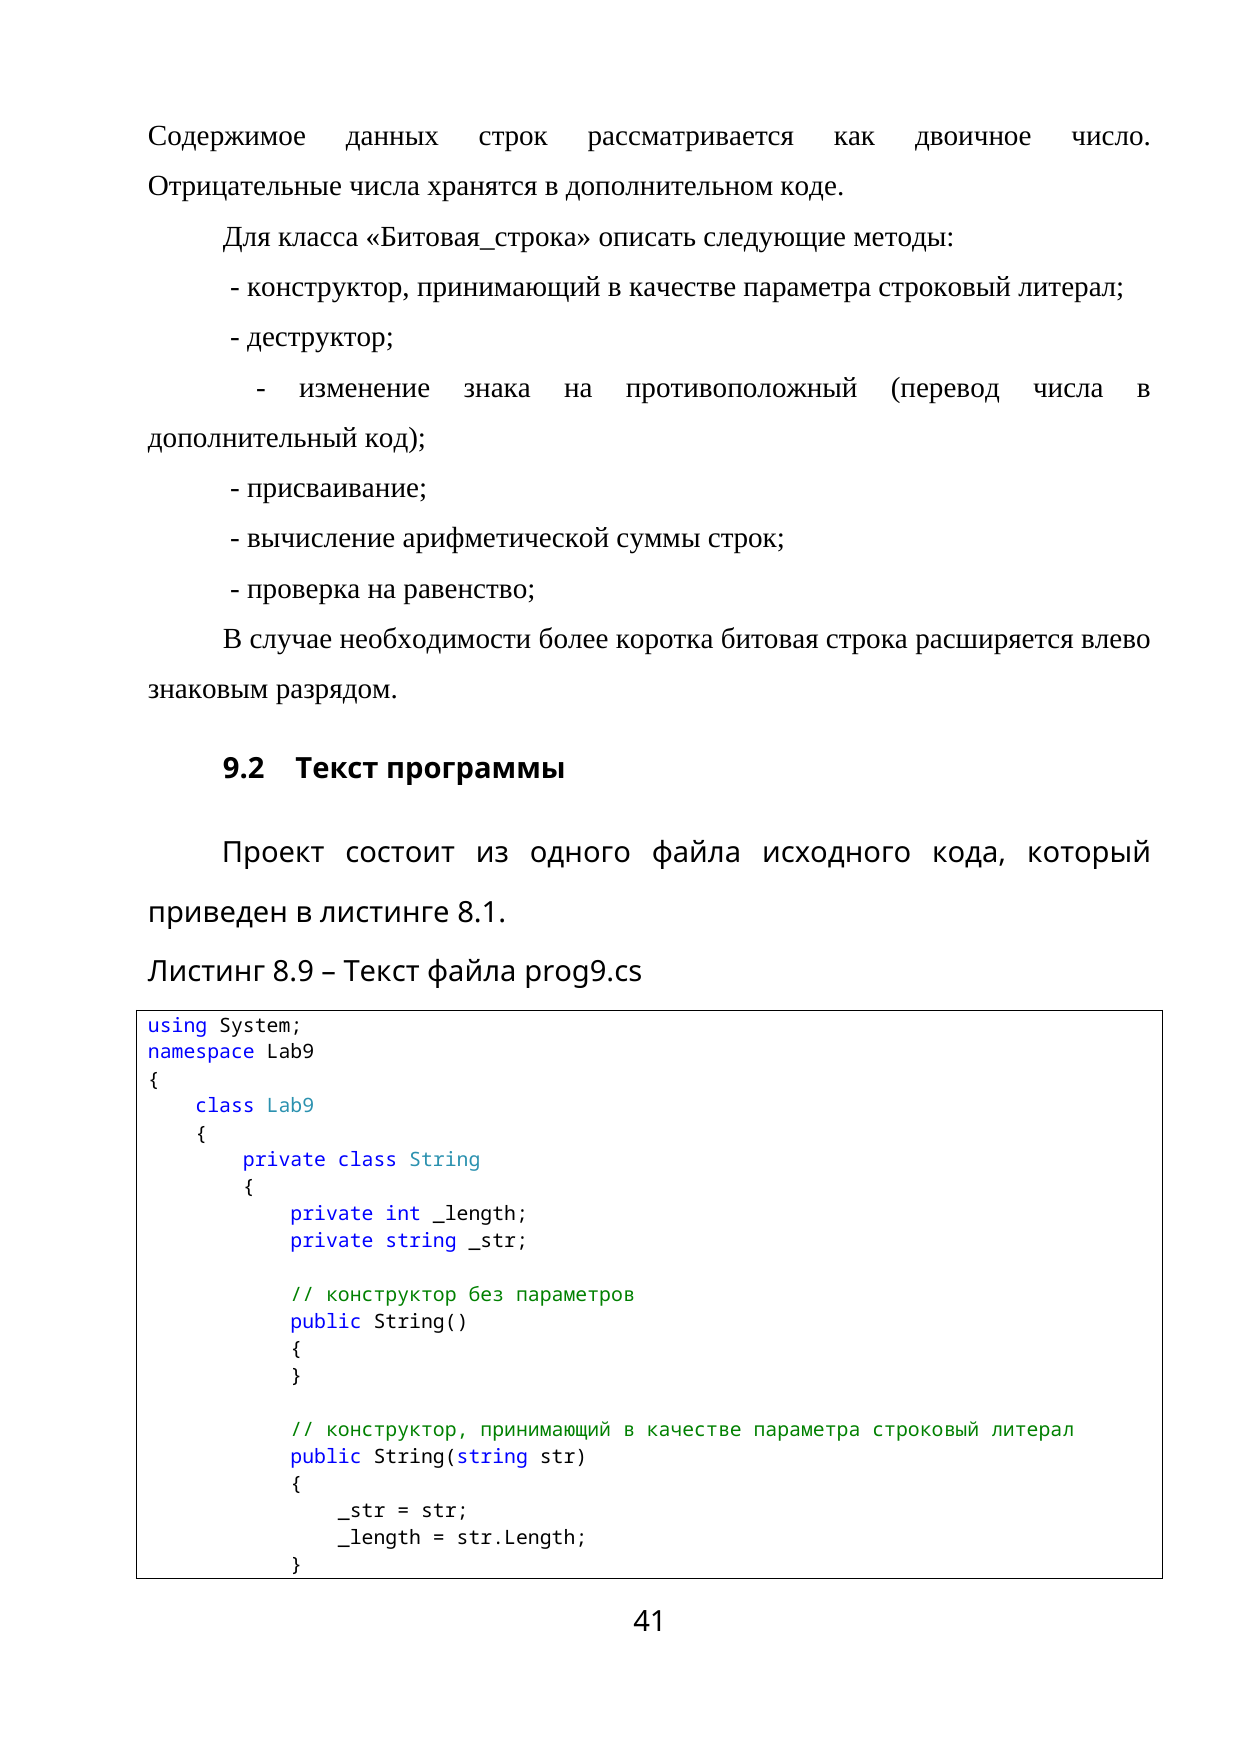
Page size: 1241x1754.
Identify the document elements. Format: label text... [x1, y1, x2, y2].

text - проверка на равенство; [148, 571, 1152, 604]
text - присваивание; [148, 470, 1152, 504]
text Проект состоит из одного файла исходного кода, который приведен в листинге 8.1. [148, 831, 1152, 931]
text - конструктор, принимающий в качестве параметра строковый литерал; [148, 269, 1152, 303]
text - деструктор; [148, 319, 1152, 353]
text - изменение знака на противоположный (перевод числа в дополнительный код); [148, 370, 1152, 453]
subtitle Текст программы [148, 747, 1152, 787]
text - вычисление арифметической суммы строк; [148, 521, 1152, 554]
list В случае необходимости более коротка битовая строка расширяется влево знаковым разрядом. [148, 621, 1152, 705]
text Для класса «Битовая_строка» описать следующие методы: [148, 219, 1152, 252]
